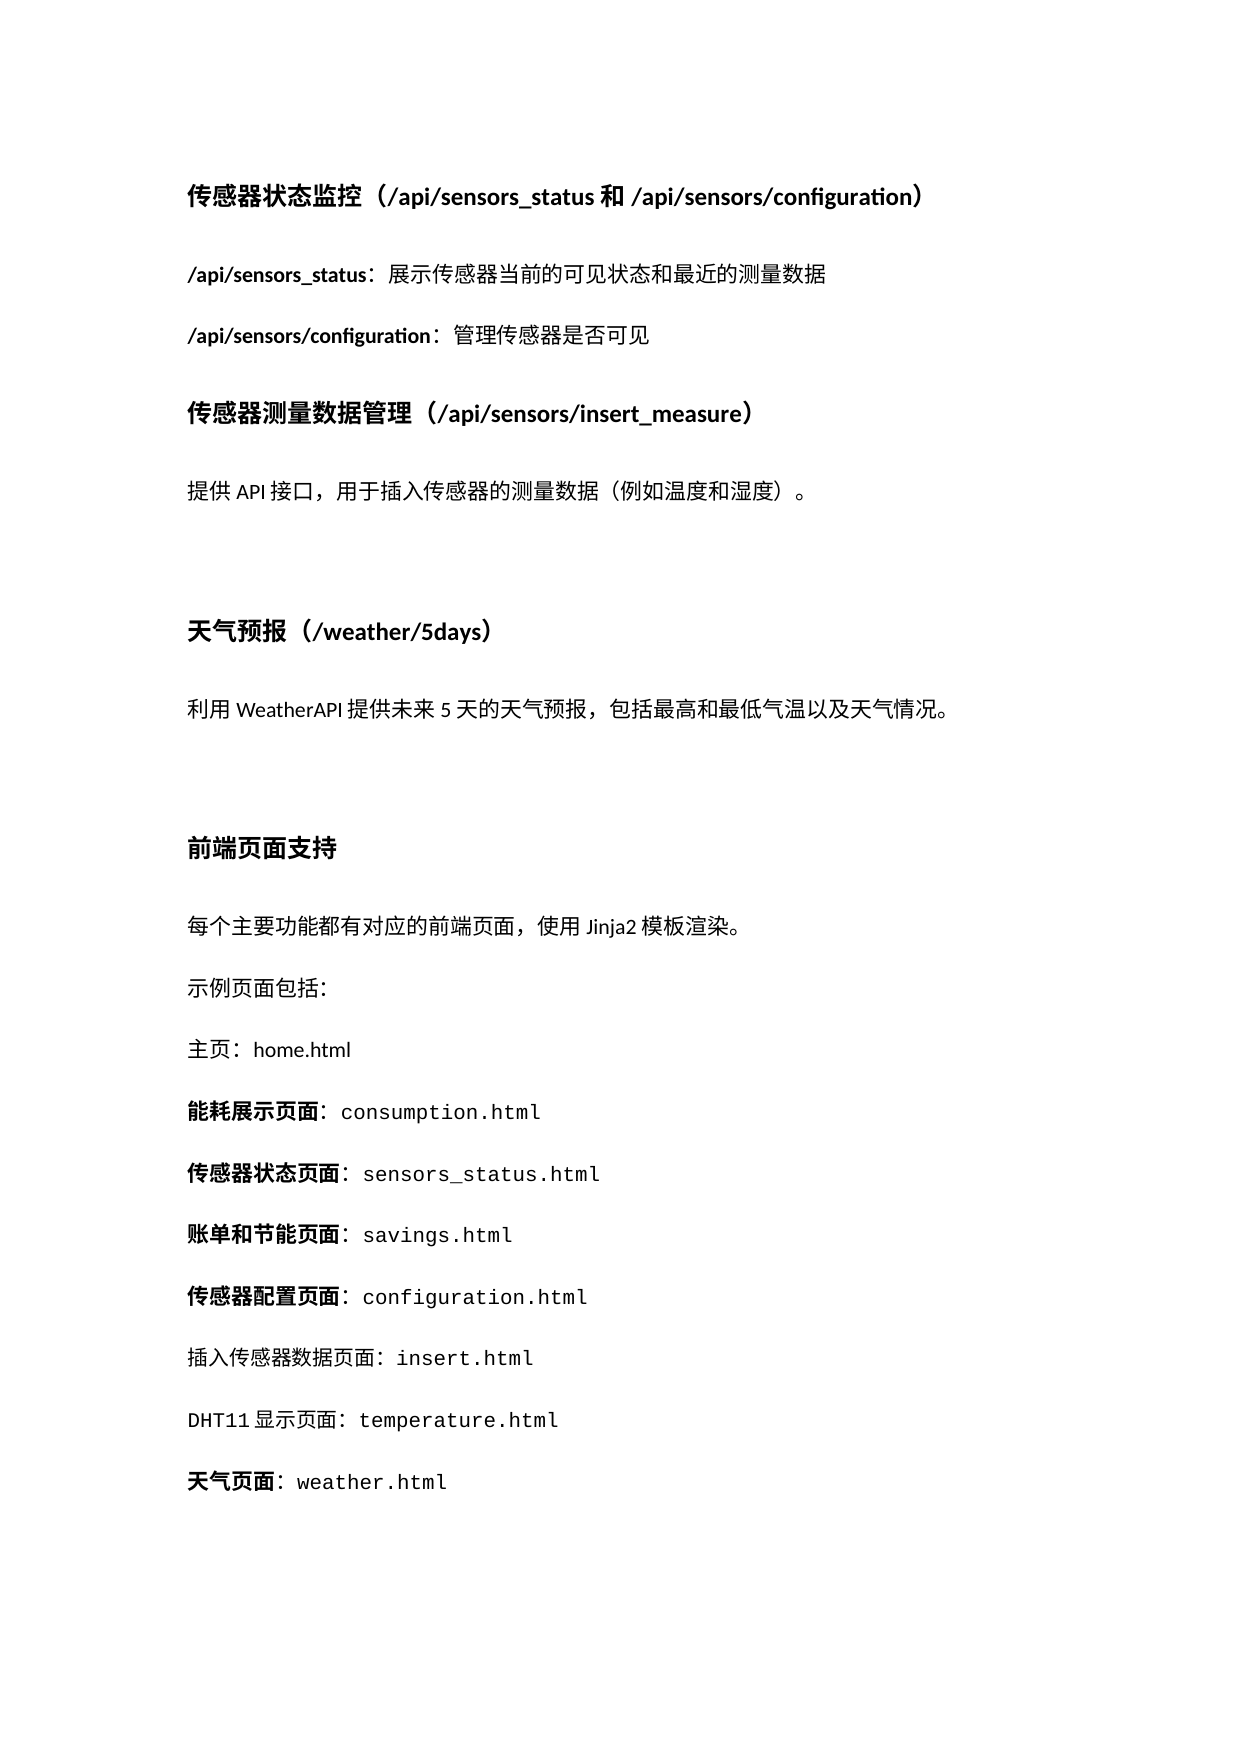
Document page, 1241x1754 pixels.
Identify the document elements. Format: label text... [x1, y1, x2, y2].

list 天气页面：weather.html [187, 1464, 1053, 1496]
text 前端页面支持 [187, 814, 1053, 879]
list /api/sensors/configuration：管理传感器是否可见 [187, 318, 1053, 350]
text 天气预报（/weather/5days） [187, 597, 1053, 662]
list 每个主要功能都有对应的前端页面，使用 Jinja2 模板渲染。 [187, 909, 1053, 941]
list 传感器配置页面：configuration.html [187, 1279, 1053, 1311]
list 利用 WeatherAPI 提供未来 5 天的天气预报，包括最高和最低气温以及天气情况。 [187, 691, 1053, 724]
list 示例页面包括： [187, 970, 1053, 1003]
list 提供 API 接口，用于插入传感器的测量数据（例如温度和湿度）。 [187, 474, 1053, 506]
list 主页：home.html [187, 1032, 1053, 1064]
list /api/sensors_status：展示传感器当前的可见状态和最近的测量数据 [187, 256, 1053, 289]
text 传感器状态监控（/api/sensors_status 和 /api/sensors/configuration） [187, 162, 1053, 227]
list DHT11显示页面：temperature.html [187, 1402, 1053, 1434]
list 传感器状态页面：sensors_status.html [187, 1155, 1053, 1188]
list 能耗展示页面：consumption.html [187, 1094, 1053, 1126]
list 插入传感器数据页面：insert.html [187, 1340, 1053, 1373]
list 账单和节能页面：savings.html [187, 1217, 1053, 1249]
text 传感器测量数据管理（/api/sensors/insert_measure） [187, 379, 1053, 444]
